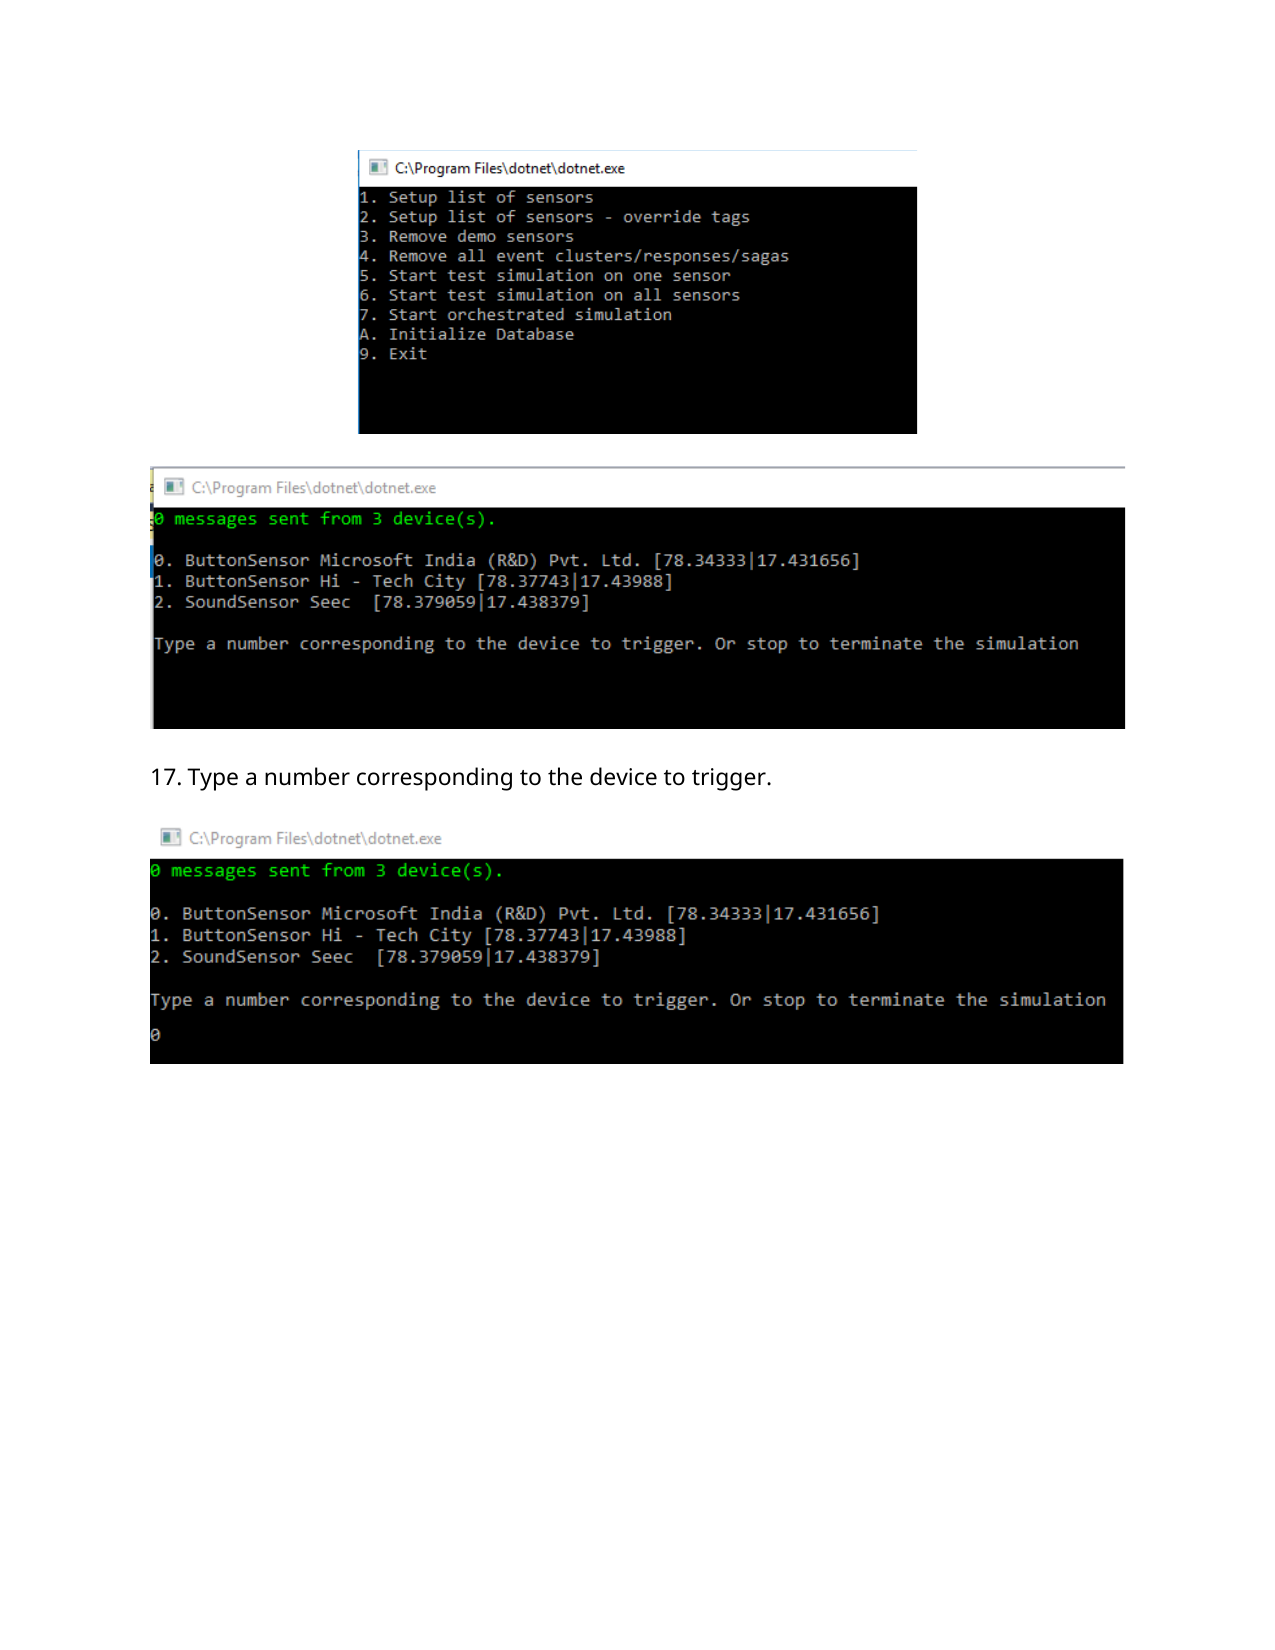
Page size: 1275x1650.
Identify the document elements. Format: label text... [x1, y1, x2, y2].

picture [357, 150, 918, 434]
picture [150, 824, 1124, 1064]
picture [150, 466, 1125, 729]
list Type a number corresponding to the device to trigger. [150, 761, 1125, 792]
